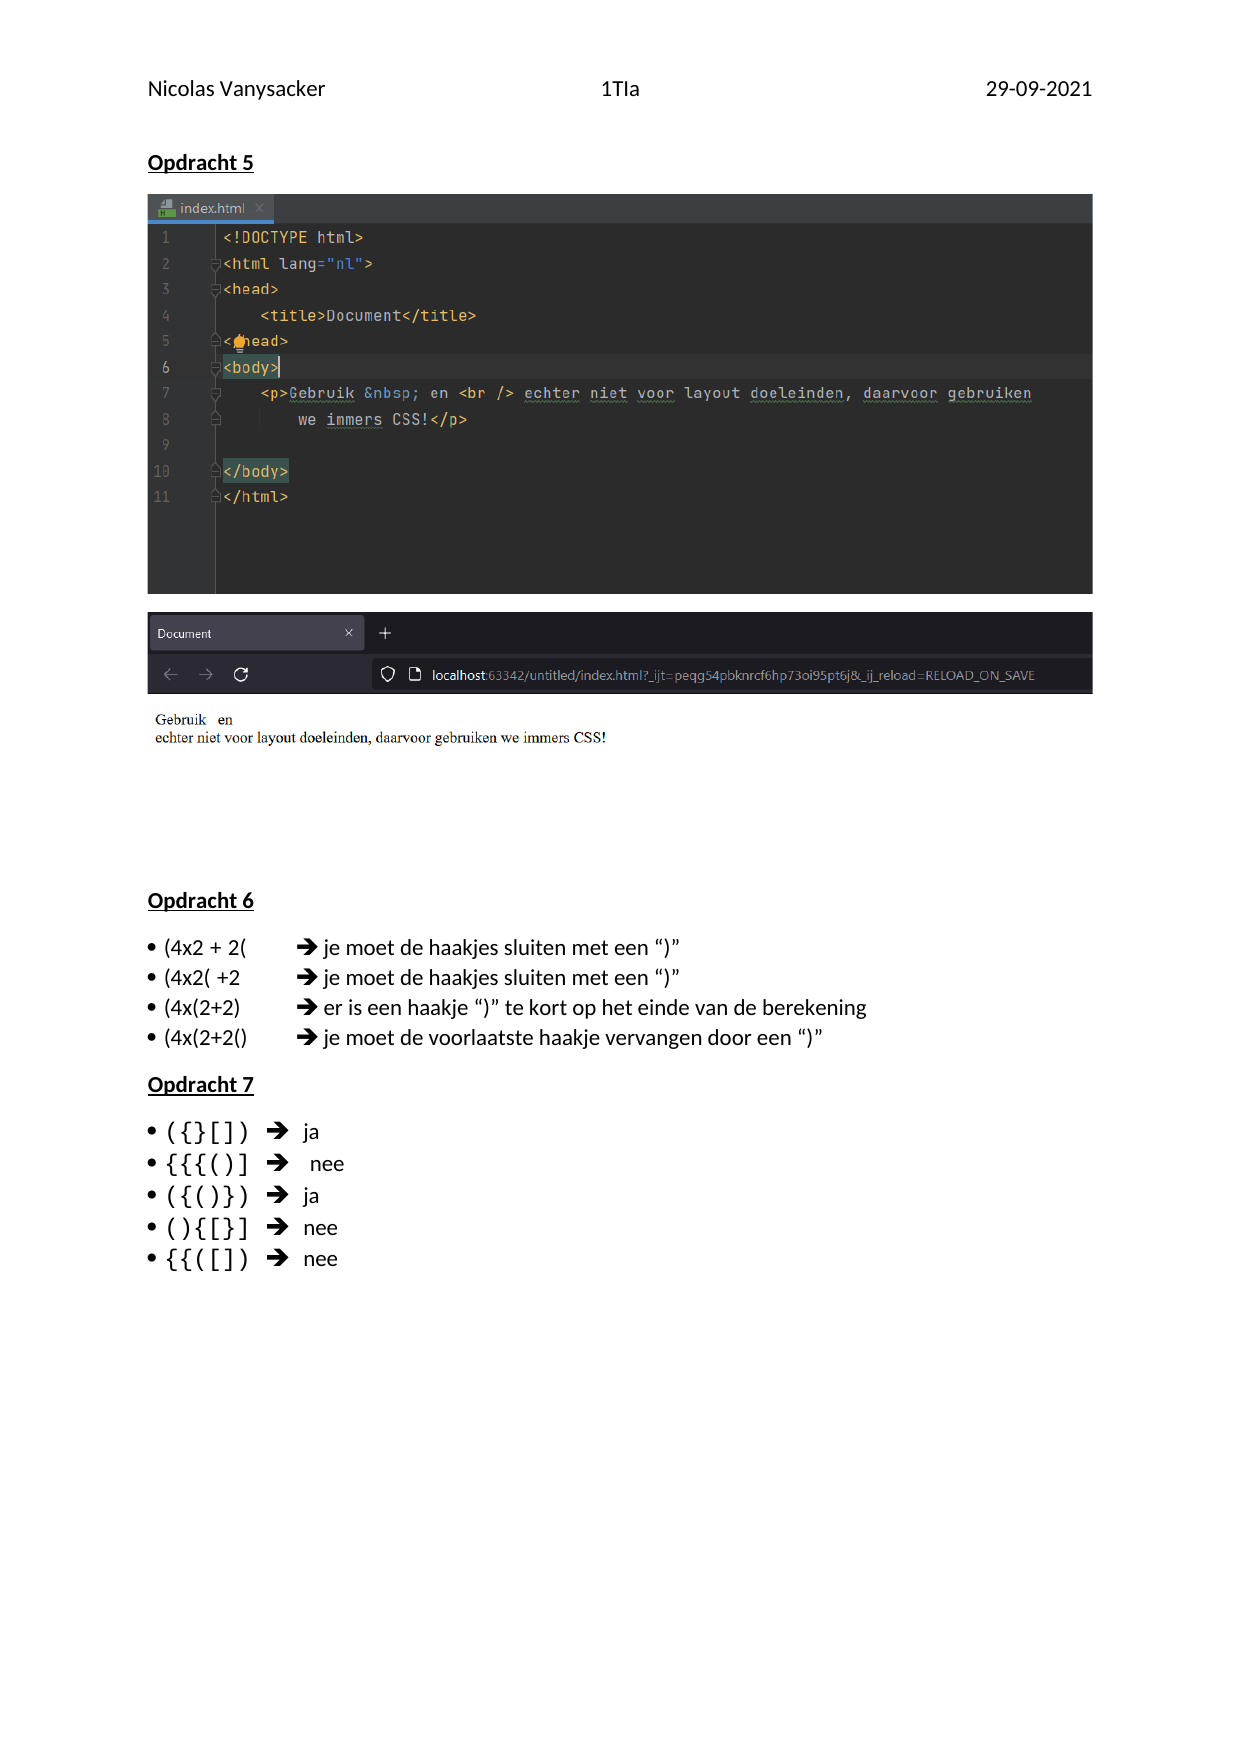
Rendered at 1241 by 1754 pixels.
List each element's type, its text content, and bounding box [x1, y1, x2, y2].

picture [147, 194, 1093, 594]
text Opdracht 5 [148, 148, 1093, 176]
text ({}[]) ja {{{()] nee ({()}) ja (){[}] nee {{([]) nee [148, 1117, 1093, 1274]
text (4x2 + 2( je moet de haakjes sluiten met een “)” (4x2( +2 je moet de haakjes sluiten met een “)” (4x(2+2) er is een haakje “)” te kort op het einde van de berekening (4x(2+2() je moet de voorlaatste haakje vervangen door een “)” [148, 933, 1093, 1051]
picture [147, 612, 1093, 867]
text Opdracht 7 [148, 1070, 1093, 1098]
text Opdracht 6 [148, 886, 1093, 914]
